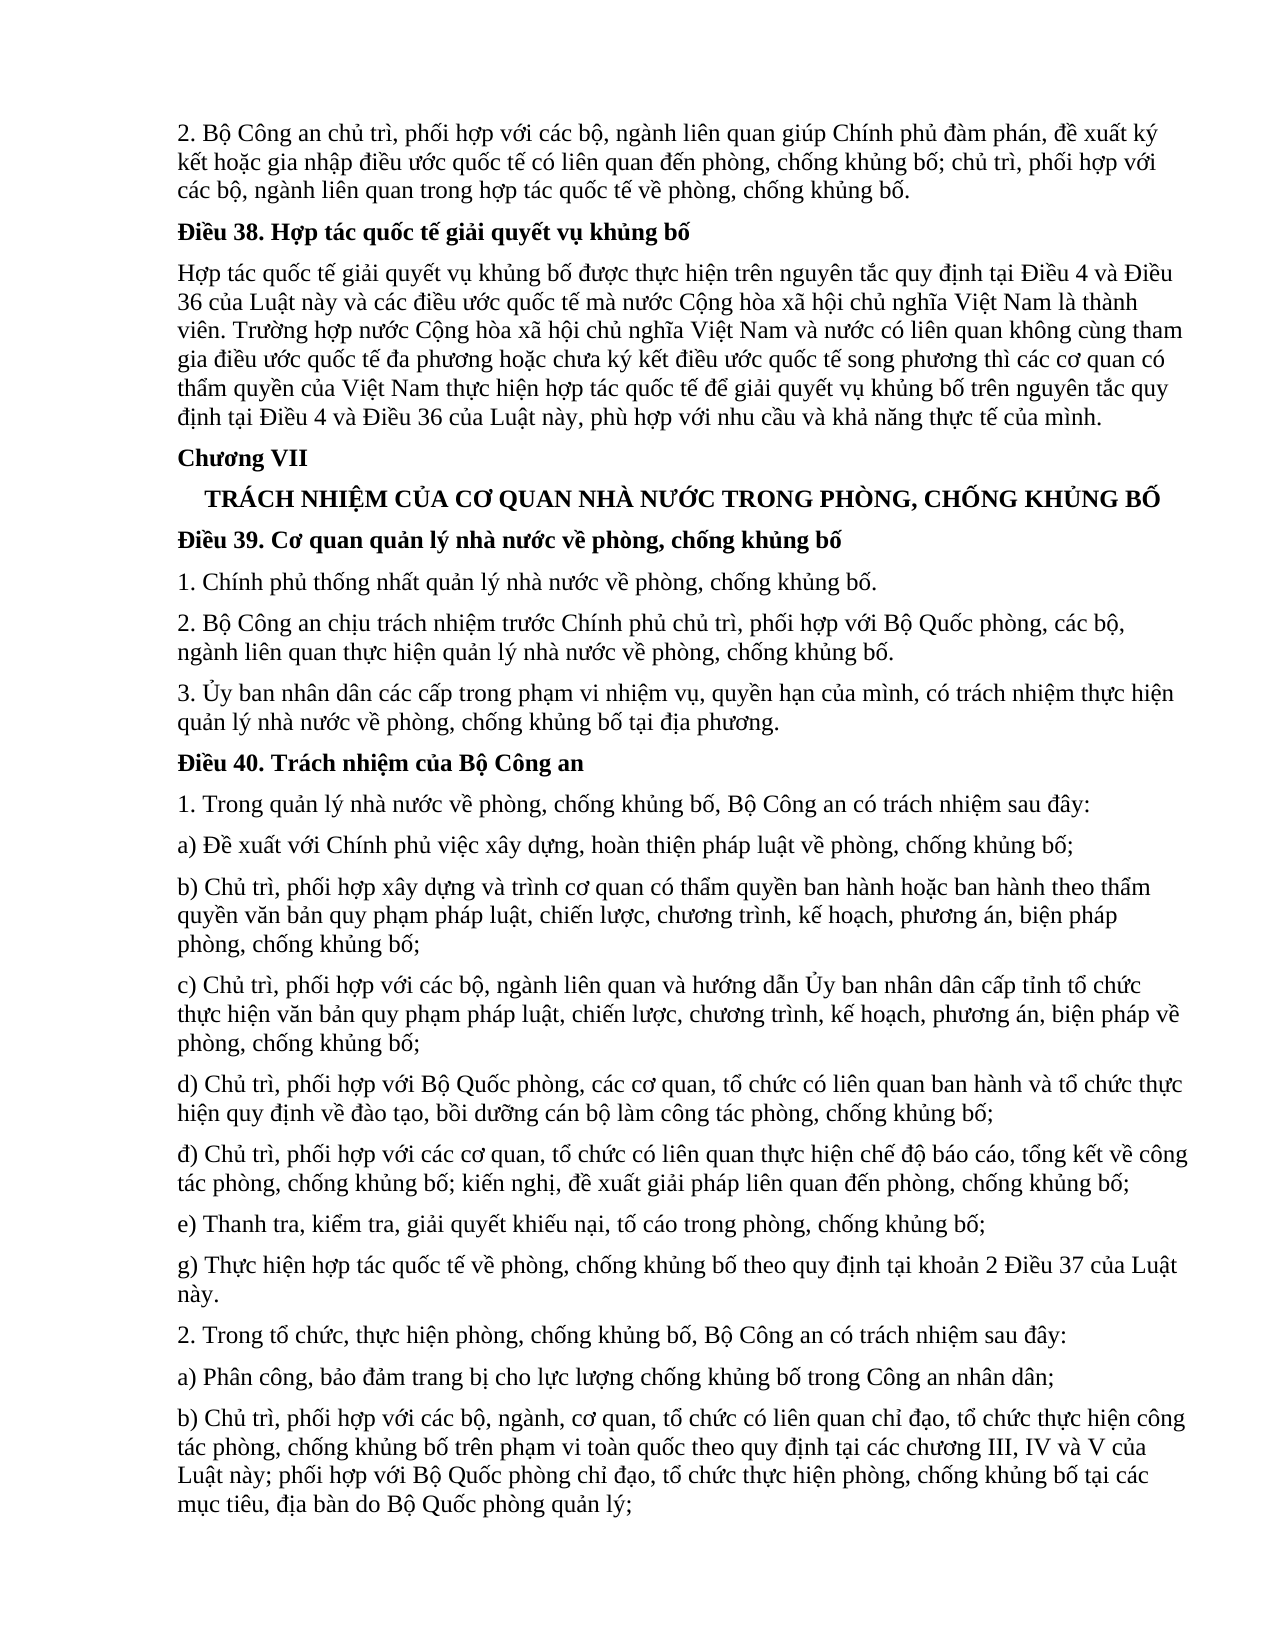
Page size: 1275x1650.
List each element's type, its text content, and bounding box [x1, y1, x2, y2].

text e) Thanh tra, kiểm tra, giải quyết khiếu nại, tố cáo trong phòng, chống khủng bố; [177, 1209, 1188, 1238]
text 2. Bộ Công an chịu trách nhiệm trước Chính phủ chủ trì, phối hợp với Bộ Quốc phòng, các bộ, ngành liên quan thực hiện quản lý nhà nước về phòng, chống khủng bố. [177, 608, 1188, 666]
text 1. Chính phủ thống nhất quản lý nhà nước về phòng, chống khủng bố. [177, 567, 1188, 596]
text c) Chủ trì, phối hợp với các bộ, ngành liên quan và hướng dẫn Ủy ban nhân dân cấp tỉnh tổ chức thực hiện văn bản quy phạm pháp luật, chiến lược, chương trình, kế hoạch, phương án, biện pháp về phòng, chống khủng bố; [177, 971, 1188, 1057]
text Chương VII [177, 443, 1188, 472]
text a) Phân công, bảo đảm trang bị cho lực lượng chống khủng bố trong Công an nhân dân; [177, 1362, 1188, 1391]
text 3. Ủy ban nhân dân các cấp trong phạm vi nhiệm vụ, quyền hạn của mình, có trách nhiệm thực hiện quản lý nhà nước về phòng, chống khủng bố tại địa phương. [177, 678, 1188, 736]
text Điều 39. Cơ quan quản lý nhà nước về phòng, chống khủng bố [177, 526, 1188, 554]
text b) Chủ trì, phối hợp với các bộ, ngành, cơ quan, tổ chức có liên quan chỉ đạo, tổ chức thực hiện công tác phòng, chống khủng bố trên phạm vi toàn quốc theo quy định tại các chương III, IV và V của Luật này; phối hợp với Bộ Quốc phòng chỉ đạo, tổ chức thực hiện phòng, chống khủng bố tại các mục tiêu, địa bàn do Bộ Quốc phòng quản lý; [177, 1403, 1188, 1518]
text Điều 38. Hợp tác quốc tế giải quyết vụ khủng bố [177, 217, 1188, 246]
text 2. Trong tổ chức, thực hiện phòng, chống khủng bố, Bộ Công an có trách nhiệm sau đây: [177, 1321, 1188, 1349]
text g) Thực hiện hợp tác quốc tế về phòng, chống khủng bố theo quy định tại khoản 2 Điều 37 của Luật này. [177, 1251, 1188, 1308]
text TRÁCH NHIỆM CỦA CƠ QUAN NHÀ NƯỚC TRONG PHÒNG, CHỐNG KHỦNG BỐ [177, 484, 1188, 513]
text Điều 40. Trách nhiệm của Bộ Công an [177, 748, 1188, 777]
text a) Đề xuất với Chính phủ việc xây dựng, hoàn thiện pháp luật về phòng, chống khủng bố; [177, 831, 1188, 859]
text 1. Trong quản lý nhà nước về phòng, chống khủng bố, Bộ Công an có trách nhiệm sau đây: [177, 789, 1188, 818]
text d) Chủ trì, phối hợp với Bộ Quốc phòng, các cơ quan, tổ chức có liên quan ban hành và tổ chức thực hiện quy định về đào tạo, bồi dưỡng cán bộ làm công tác phòng, chống khủng bố; [177, 1069, 1188, 1127]
text b) Chủ trì, phối hợp xây dựng và trình cơ quan có thẩm quyền ban hành hoặc ban hành theo thẩm quyền văn bản quy phạm pháp luật, chiến lược, chương trình, kế hoạch, phương án, biện pháp phòng, chống khủng bố; [177, 872, 1188, 958]
text 2. Bộ Công an chủ trì, phối hợp với các bộ, ngành liên quan giúp Chính phủ đàm phán, đề xuất ký kết hoặc gia nhập điều ước quốc tế có liên quan đến phòng, chống khủng bố; chủ trì, phối hợp với các bộ, ngành liên quan trong hợp tác quốc tế về phòng, chống khủng bố. [177, 118, 1188, 204]
text đ) Chủ trì, phối hợp với các cơ quan, tổ chức có liên quan thực hiện chế độ báo cáo, tổng kết về công tác phòng, chống khủng bố; kiến nghị, đề xuất giải pháp liên quan đến phòng, chống khủng bố; [177, 1139, 1188, 1197]
text Hợp tác quốc tế giải quyết vụ khủng bố được thực hiện trên nguyên tắc quy định tại Điều 4 và Điều 36 của Luật này và các điều ước quốc tế mà nước Cộng hòa xã hội chủ nghĩa Việt Nam là thành viên. Trường hợp nước Cộng hòa xã hội chủ nghĩa Việt Nam và nước có liên quan không cùng tham gia điều ước quốc tế đa phương hoặc chưa ký kết điều ước quốc tế song phương thì các cơ quan có thẩm quyền của Việt Nam thực hiện hợp tác quốc tế để giải quyết vụ khủng bố trên nguyên tắc quy định tại Điều 4 và Điều 36 của Luật này, phù hợp với nhu cầu và khả năng thực tế của mình. [177, 258, 1188, 431]
